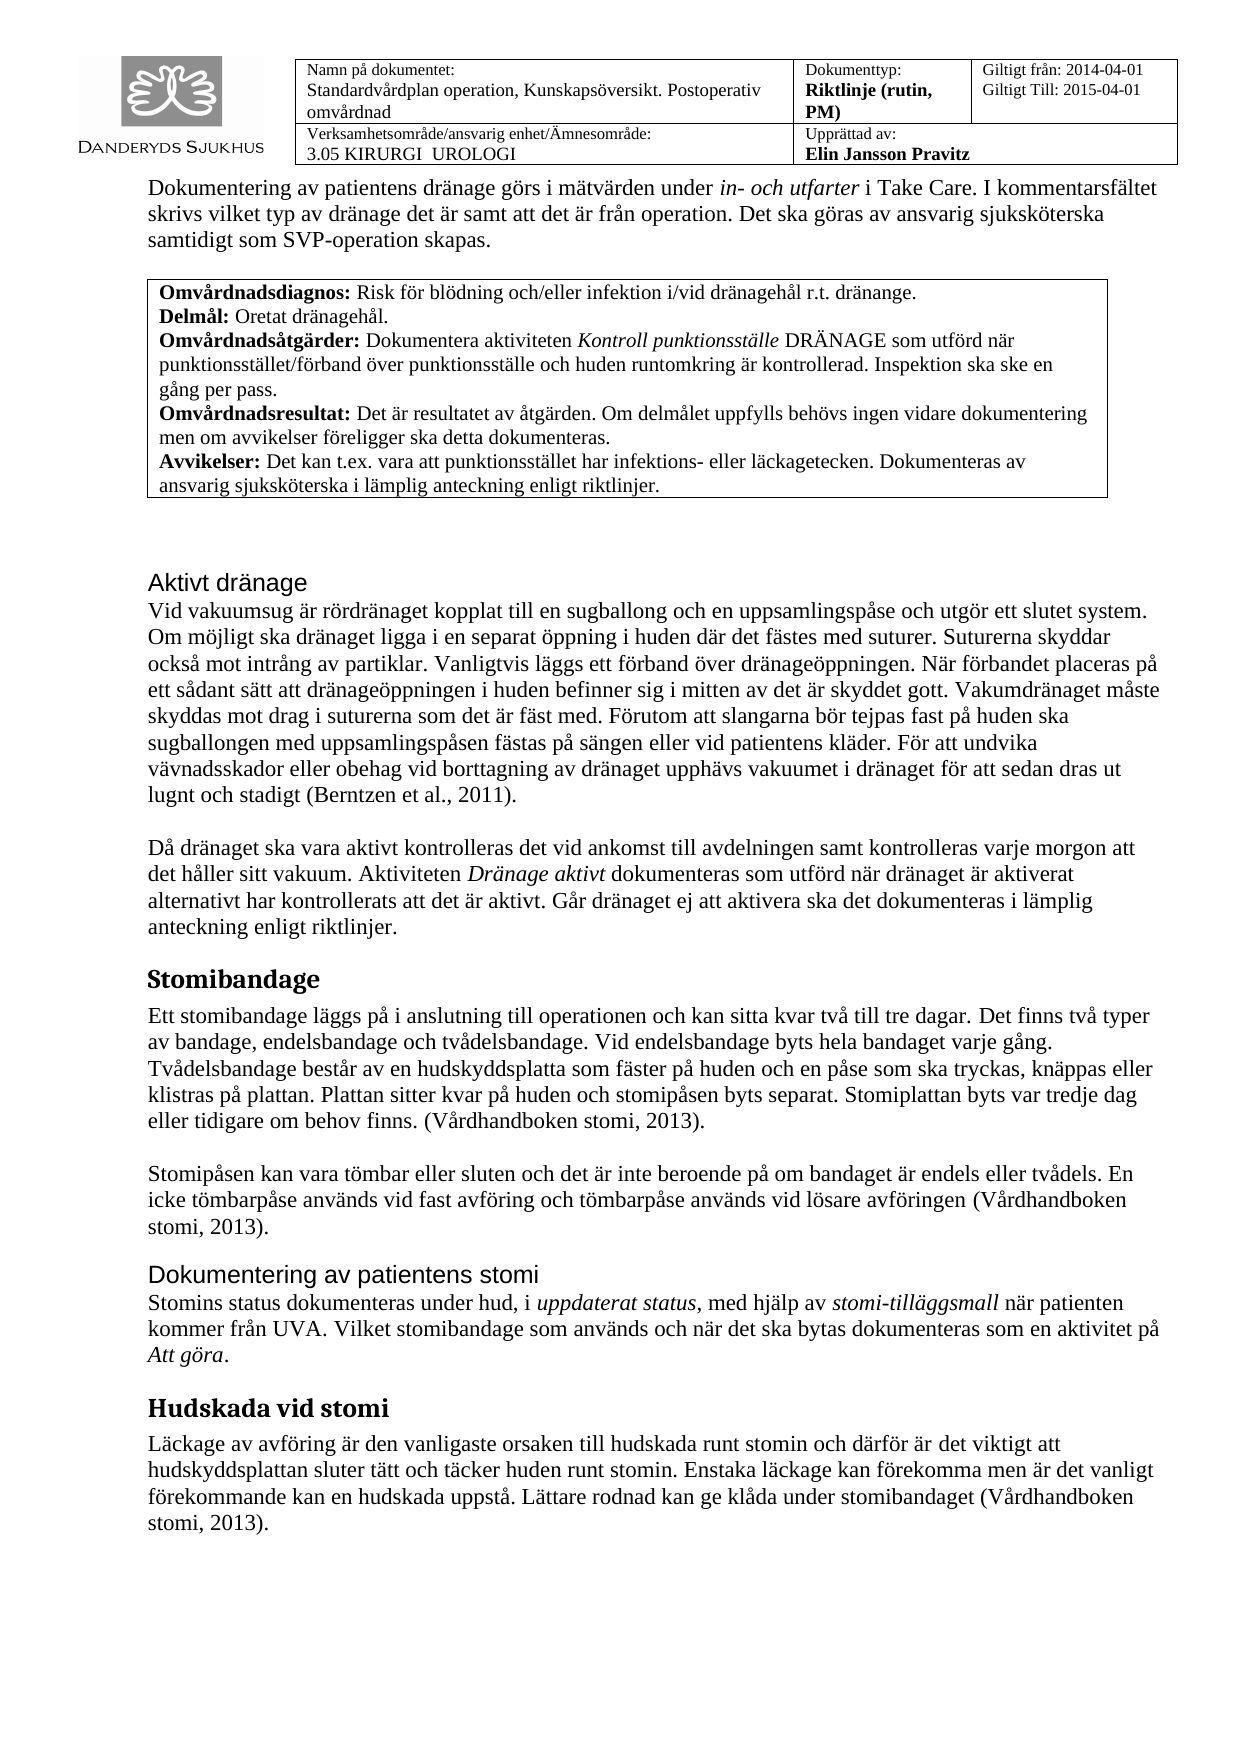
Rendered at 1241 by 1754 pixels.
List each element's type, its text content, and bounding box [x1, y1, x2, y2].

text Stomins status dokumenteras under hud, i uppdaterat status, med hjälp av stomi-tilläggsmall när patienten kommer från UVA. Vilket stomibandage som används och när det ska bytas dokumenteras som en aktivitet på Att göra. [148, 1289, 1162, 1368]
text Läckage av avföring är den vanligaste orsaken till hudskada runt stomin och därför är det viktigt att hudskyddsplattan sluter tätt och täcker huden runt stomin. Enstaka läckage kan förekomma men är det vanligt förekommande kan en hudskada uppstå. Lättare rodnad kan ge klåda under stomibandaget (Vårdhandboken stomi, 2013). [148, 1430, 1162, 1536]
picture [78, 56, 264, 153]
text Stomipåsen kan vara tömbar eller sluten och det är inte beroende på om bandaget är endels eller tvådels. En icke tömbarpåse används vid fast avföring och tömbarpåse används vid lösare avföringen (Vårdhandboken stomi, 2013). [148, 1160, 1162, 1239]
subtitle Stomibandage [148, 964, 1162, 996]
subtitle Dokumentering av patientens stomi [148, 1260, 1162, 1289]
text Då dränaget ska vara aktivt kontrolleras det vid ankomst till avdelningen samt kontrolleras varje morgon att det håller sitt vakuum. Aktiviteten Dränage aktivt dokumenteras som utförd när dränaget är aktiverat alternativt har kontrollerats att det är aktivt. Går dränaget ej att aktivera ska det dokumenteras i lämplig anteckning enligt riktlinjer. [148, 834, 1162, 939]
text Vid vakuumsug är rördränaget kopplat till en sugballong och en uppsamlingspåse och utgör ett slutet system. Om möjligt ska dränaget ligga i en separat öppning i huden där det fästes med suturer. Suturerna skyddar också mot intrång av partiklar. Vanligtvis läggs ett förband över dränageöppningen. När förbandet placeras på ett sådant sätt att dränageöppningen i huden befinner sig i mitten av det är skyddet gott. Vakumdränaget måste skyddas mot drag i suturerna som det är fäst med. Förutom att slangarna bör tejpas fast på huden ska sugballongen med uppsamlingspåsen fästas på sängen eller vid patientens kläder. För att undvika vävnadsskador eller obehag vid borttagning av dränaget upphävs vakuumet i dränaget för att sedan dras ut lugnt och stadigt (Berntzen et al., 2011). [148, 597, 1162, 808]
subtitle Aktivt dränage [148, 568, 1162, 597]
text Dokumentering av patientens dränage görs i mätvärden under in- och utfarter i Take Care. I kommentarsfältet skrivs vilket typ av dränage det är samt att det är från operation. Det ska göras av ansvarig sjuksköterska samtidigt som SVP-operation skapas. [148, 174, 1162, 253]
text Ett stomibandage läggs på i anslutning till operationen och kan sitta kvar två till tre dagar. Det finns två typer av bandage, endelsbandage och tvådelsbandage. Vid endelsbandage byts hela bandaget varje gång. Tvådelsbandage består av en hudskyddsplatta som fäster på huden och en påse som ska tryckas, knäppas eller klistras på plattan. Plattan sitter kvar på huden och stomipåsen byts separat. Stomiplattan byts var tredje dag eller tidigare om behov finns. (Vårdhandboken stomi, 2013). [148, 1002, 1162, 1134]
subtitle Hudskada vid stomi [148, 1393, 1162, 1424]
table_header Omvårdnadsdiagnos: Risk för blödning och/eller infektion i/vid dränagehål r.t. dränange. Delmål: Oretat dränagehål. Omvårdnadsåtgärder: Dokumentera aktiviteten Kontroll punktionsställe DRÄNAGE som utförd när punktionsstället/förband över punktionsställe och huden runtomkring är kontrollerad. Inspektion ska ske en gång per pass. Omvårdnadsresultat: Det är resultatet av åtgärden. Om delmålet uppfylls behövs ingen vidare dokumentering men om avvikelser föreligger ska detta dokumenteras. Avvikelser: Det kan t.ex. vara att punktionsstället har infektions- eller läckagetecken. Dokumenteras av ansvarig sjuksköterska i lämplig anteckning enligt riktlinjer. [148, 280, 1107, 497]
